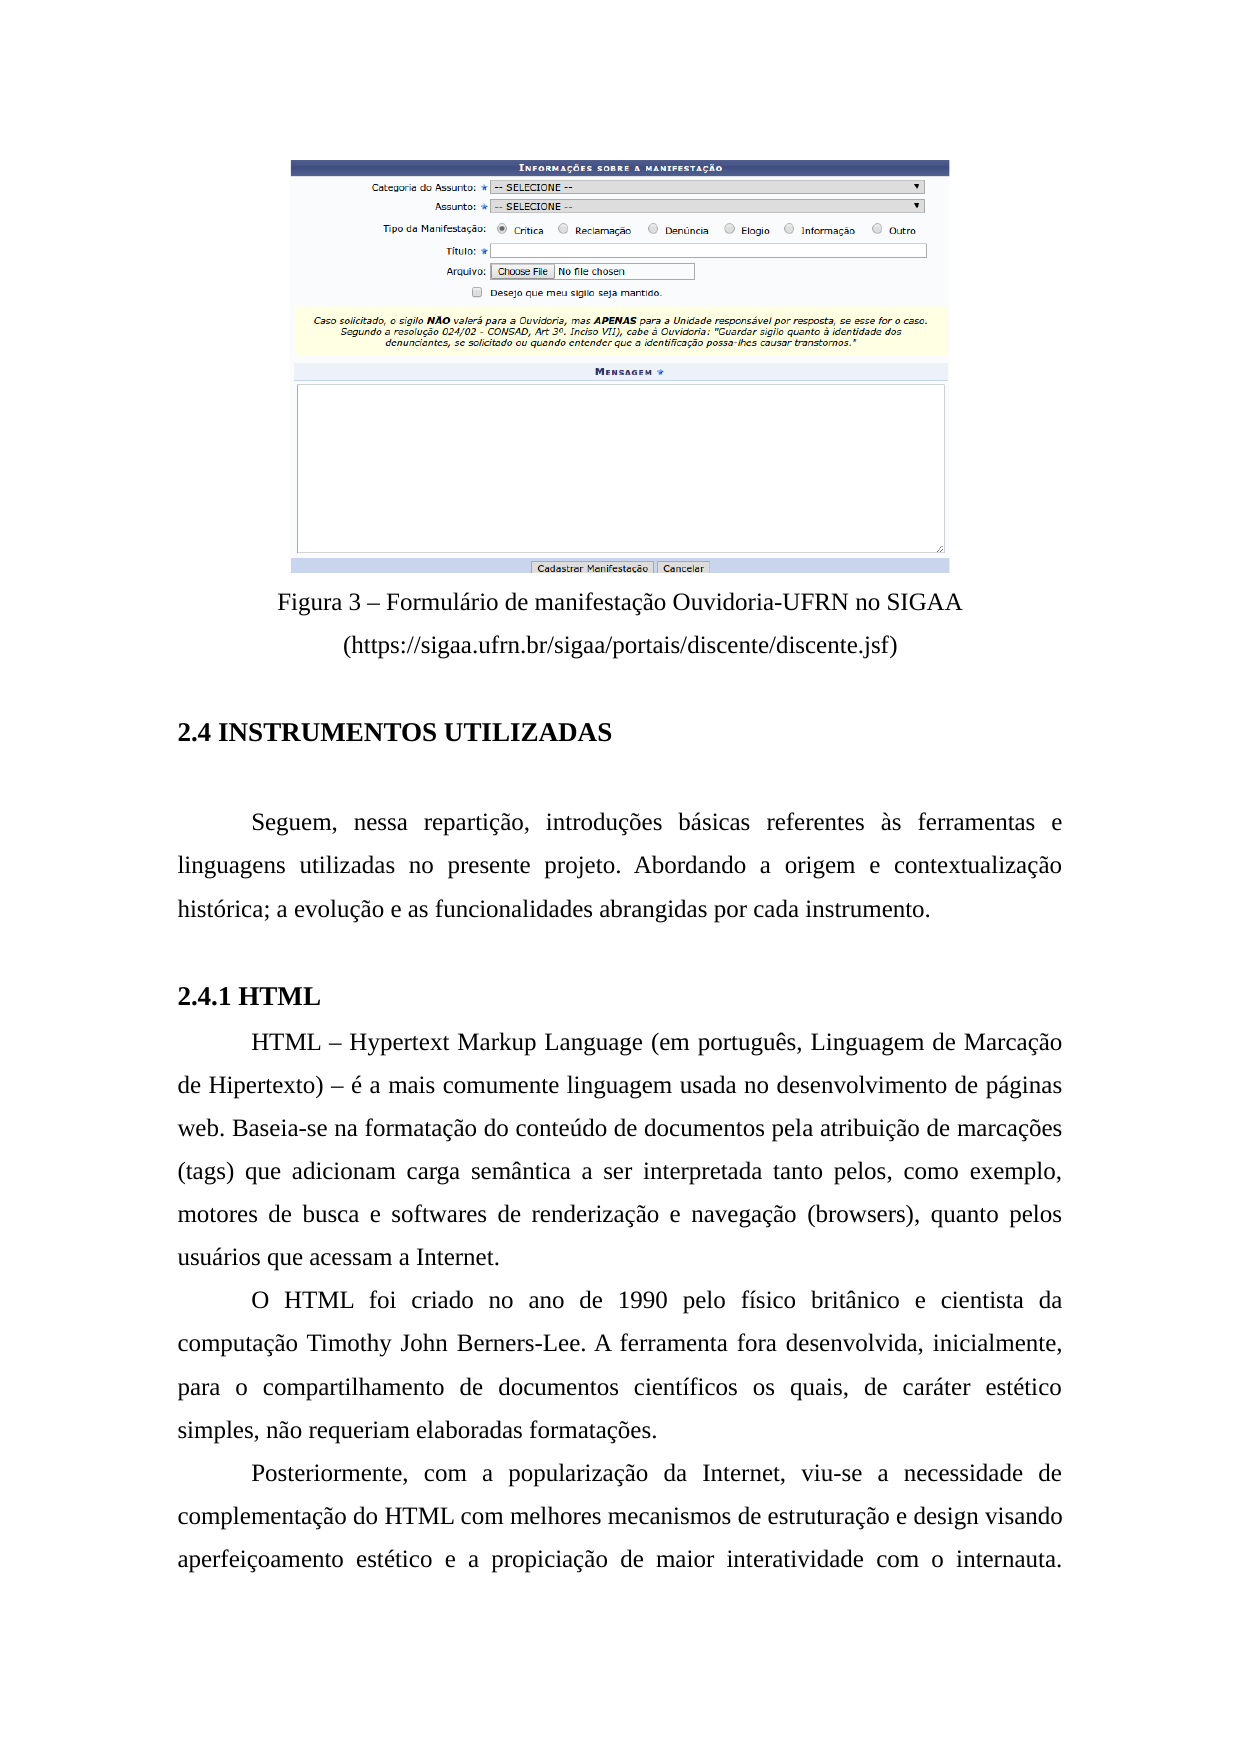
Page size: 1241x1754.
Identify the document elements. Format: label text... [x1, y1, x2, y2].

text HTML – Hypertext Markup Language (em português, Linguagem de Marcação de Hipertexto) – é a mais comumente linguagem usada no desenvolvimento de páginas web. Baseia-se na formatação do conteúdo de documentos pela atribuição de marcações (tags) que adicionam carga semântica a ser interpretada tanto pelos, como exemplo, motores de busca e softwares de renderização e navegação (browsers), quanto pelos usuários que acessam a Internet. [177, 1027, 1063, 1271]
text Seguem, nessa repartição, introduções básicas referentes às ferramentas e linguagens utilizadas no presente projeto. Abordando a origem e contextualização histórica; a evolução e as funcionalidades abrangidas por cada instrumento. [177, 807, 1063, 922]
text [177, 1458, 1063, 1573]
text 2.4.1 HTML [177, 980, 1063, 1011]
text O HTML foi criado no ano de 1990 pelo físico britânico e cientista da computação Timothy John Berners-Lee. A ferramenta fora desenvolvida, inicialmente, para o compartilhamento de documentos científicos os quais, de caráter estético simples, não requeriam elaboradas formatações. [177, 1285, 1063, 1443]
text 2.4 INSTRUMENTOS UTILIZADAS [177, 717, 1063, 748]
picture [290, 160, 950, 573]
